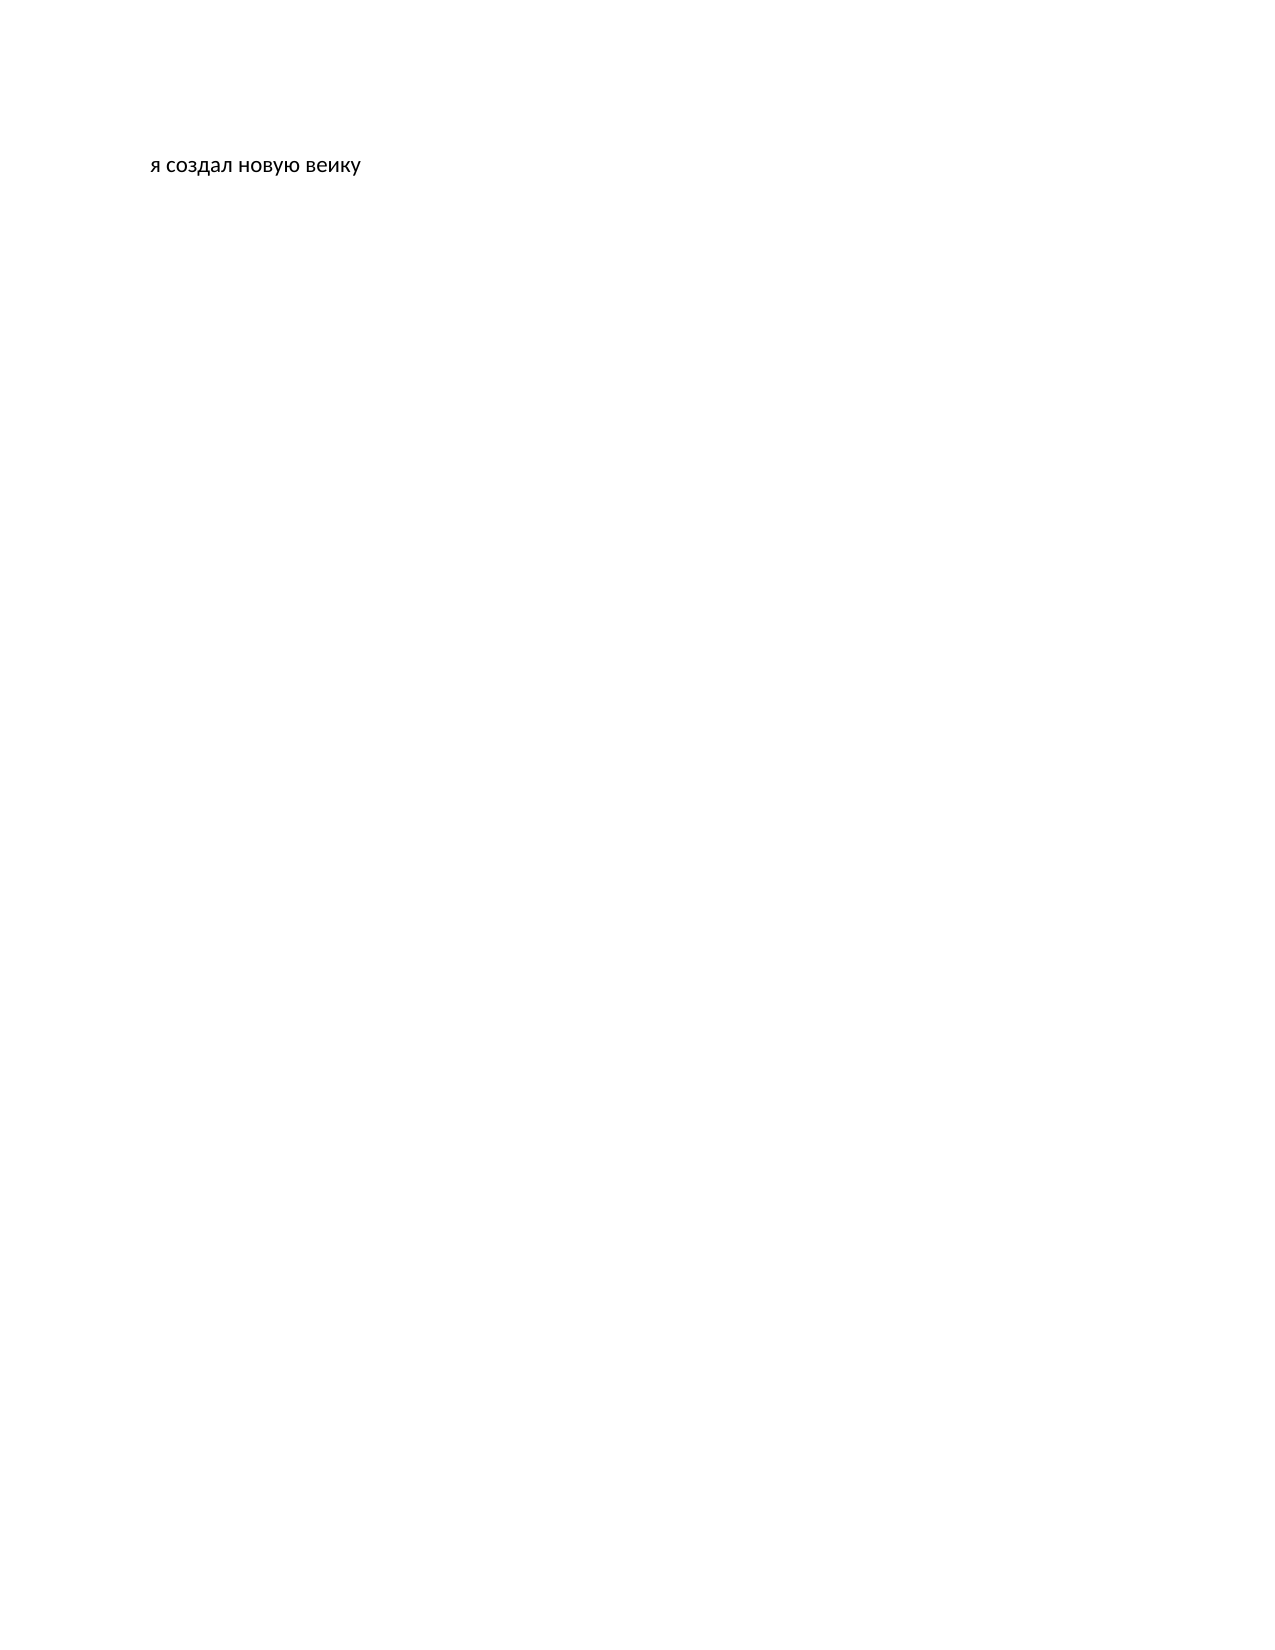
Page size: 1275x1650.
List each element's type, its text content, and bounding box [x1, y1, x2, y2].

text я создал новую веику [150, 150, 1125, 179]
